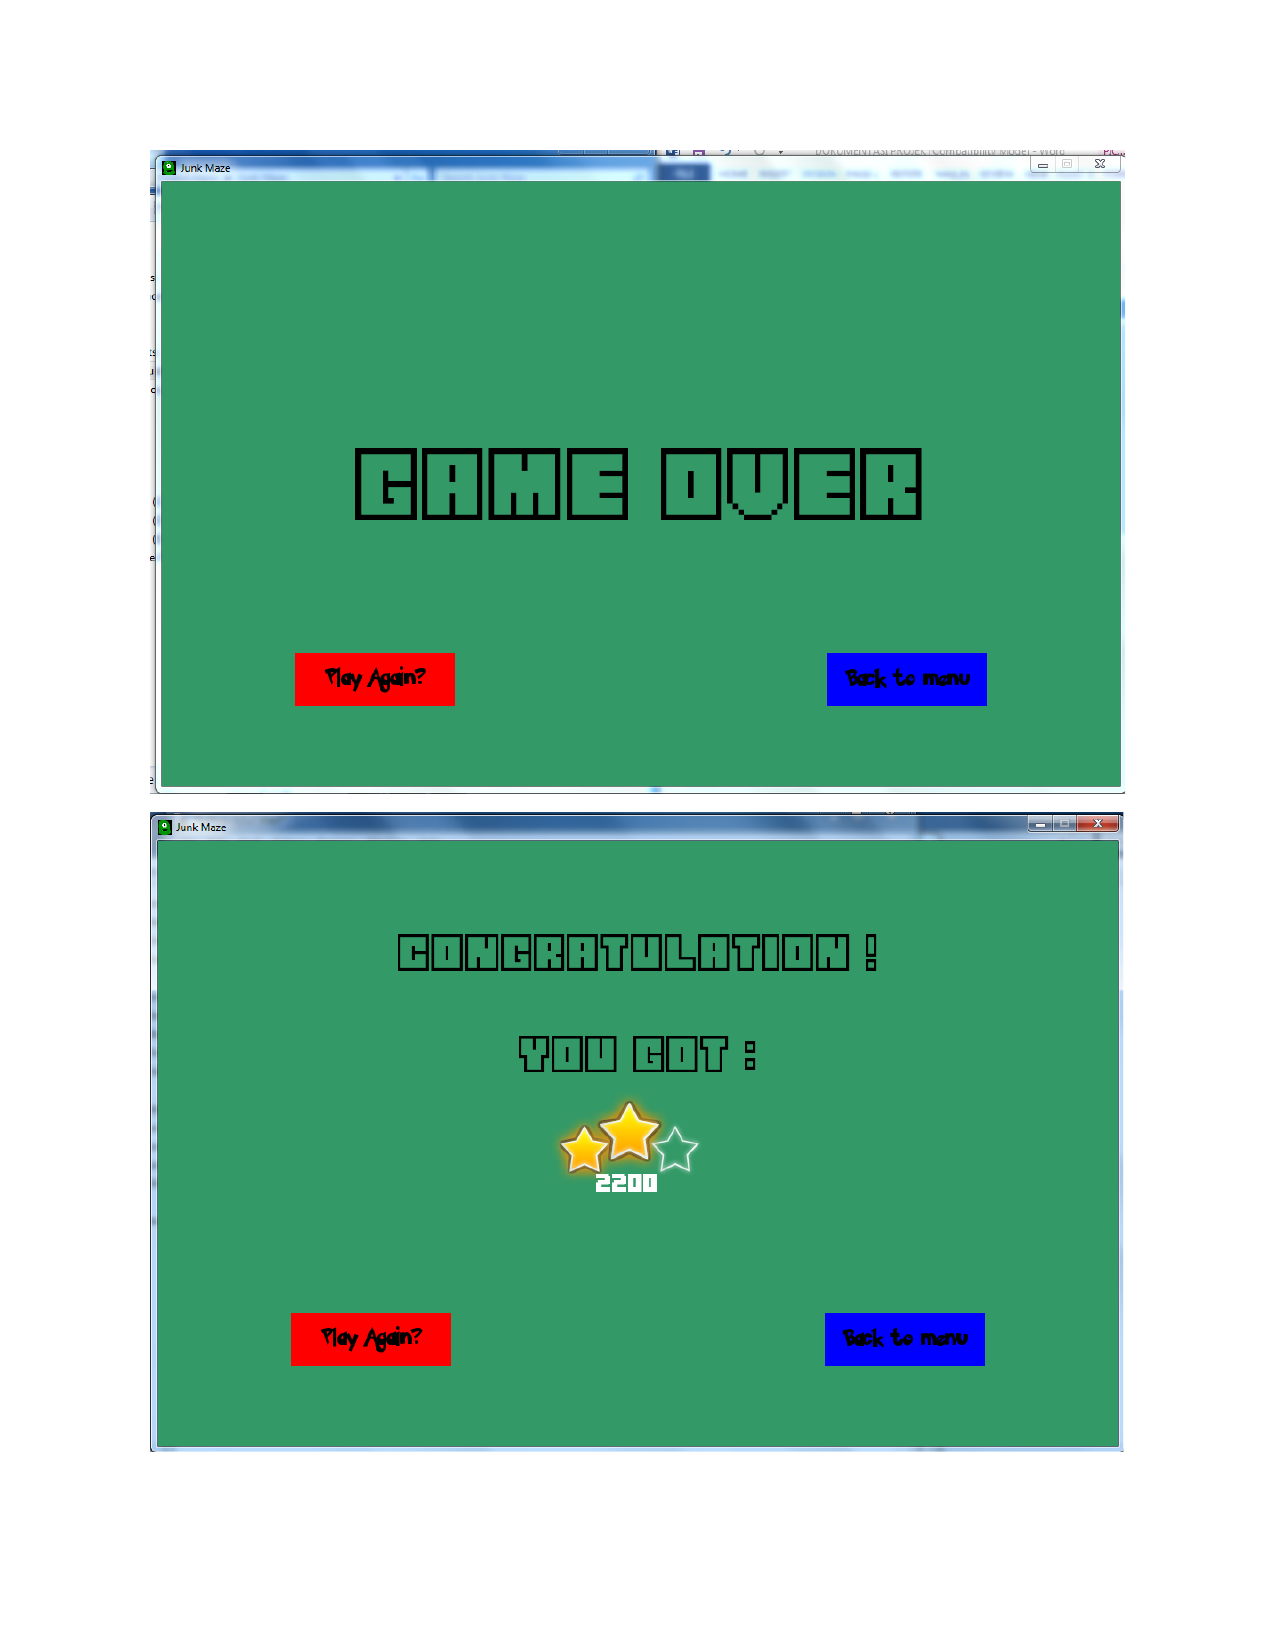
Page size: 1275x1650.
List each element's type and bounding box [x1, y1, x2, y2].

picture [150, 150, 1125, 794]
picture [150, 812, 1124, 1452]
